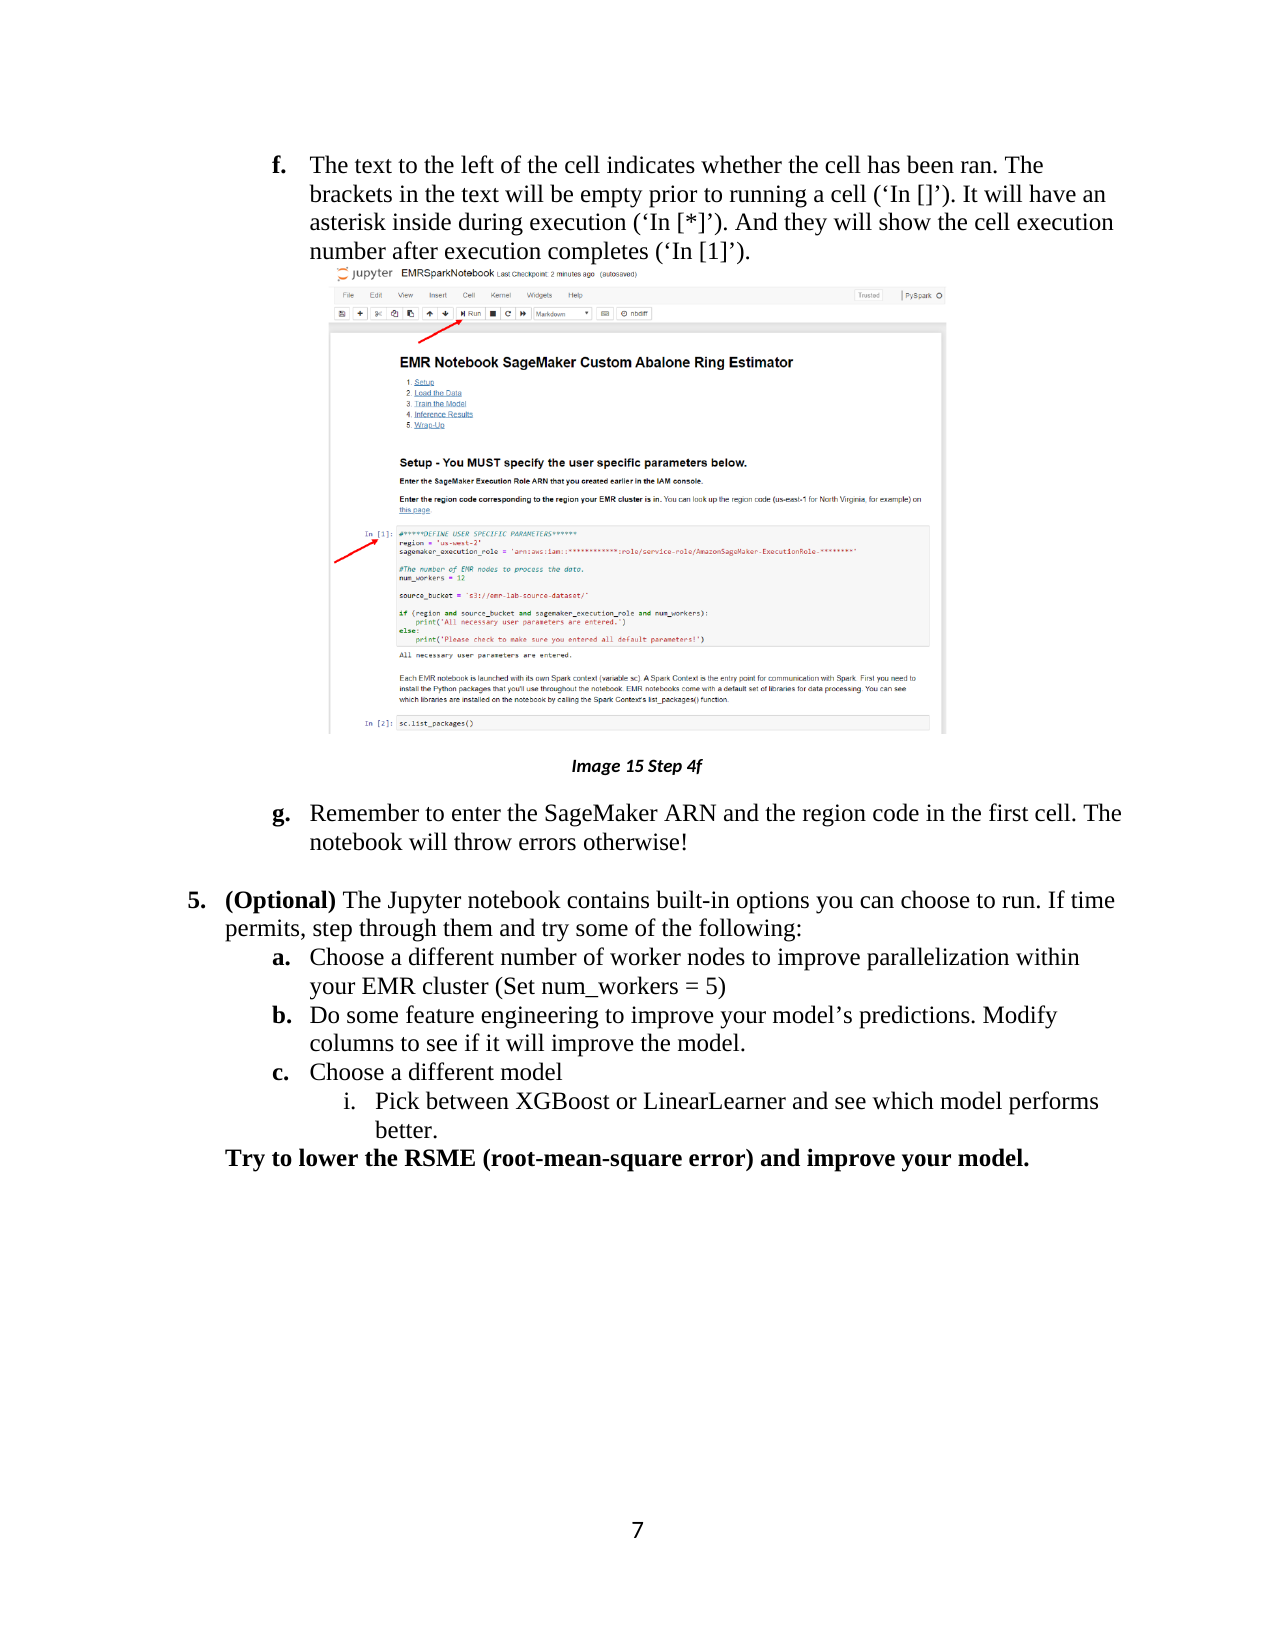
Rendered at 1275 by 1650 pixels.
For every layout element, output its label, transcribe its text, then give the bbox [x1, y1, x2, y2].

list (Optional) The Jupyter notebook contains built-in options you can choose to run. If time permits, step through them and try some of the following: [187, 885, 1125, 942]
list Remember to enter the SageMaker ARN and the region code in the first cell. The notebook will throw errors otherwise! [272, 798, 1125, 856]
list Try to lower the RSME (root-mean-square error) and improve your model. [225, 1143, 1125, 1172]
list Do some feature engineering to improve your model’s predictions. Modify columns to see if it will improve the model. [272, 1000, 1125, 1057]
text Image 15 Step 4f [150, 755, 1125, 778]
list Choose a different model [272, 1057, 1125, 1086]
list Pick between XGBoost or LinearLearner and see which model performs better. [356, 1086, 1125, 1143]
list Choose a different number of worker nodes to improve parallelization within your EMR cluster (Set num_workers = 5) [272, 942, 1125, 1000]
picture [328, 265, 947, 734]
